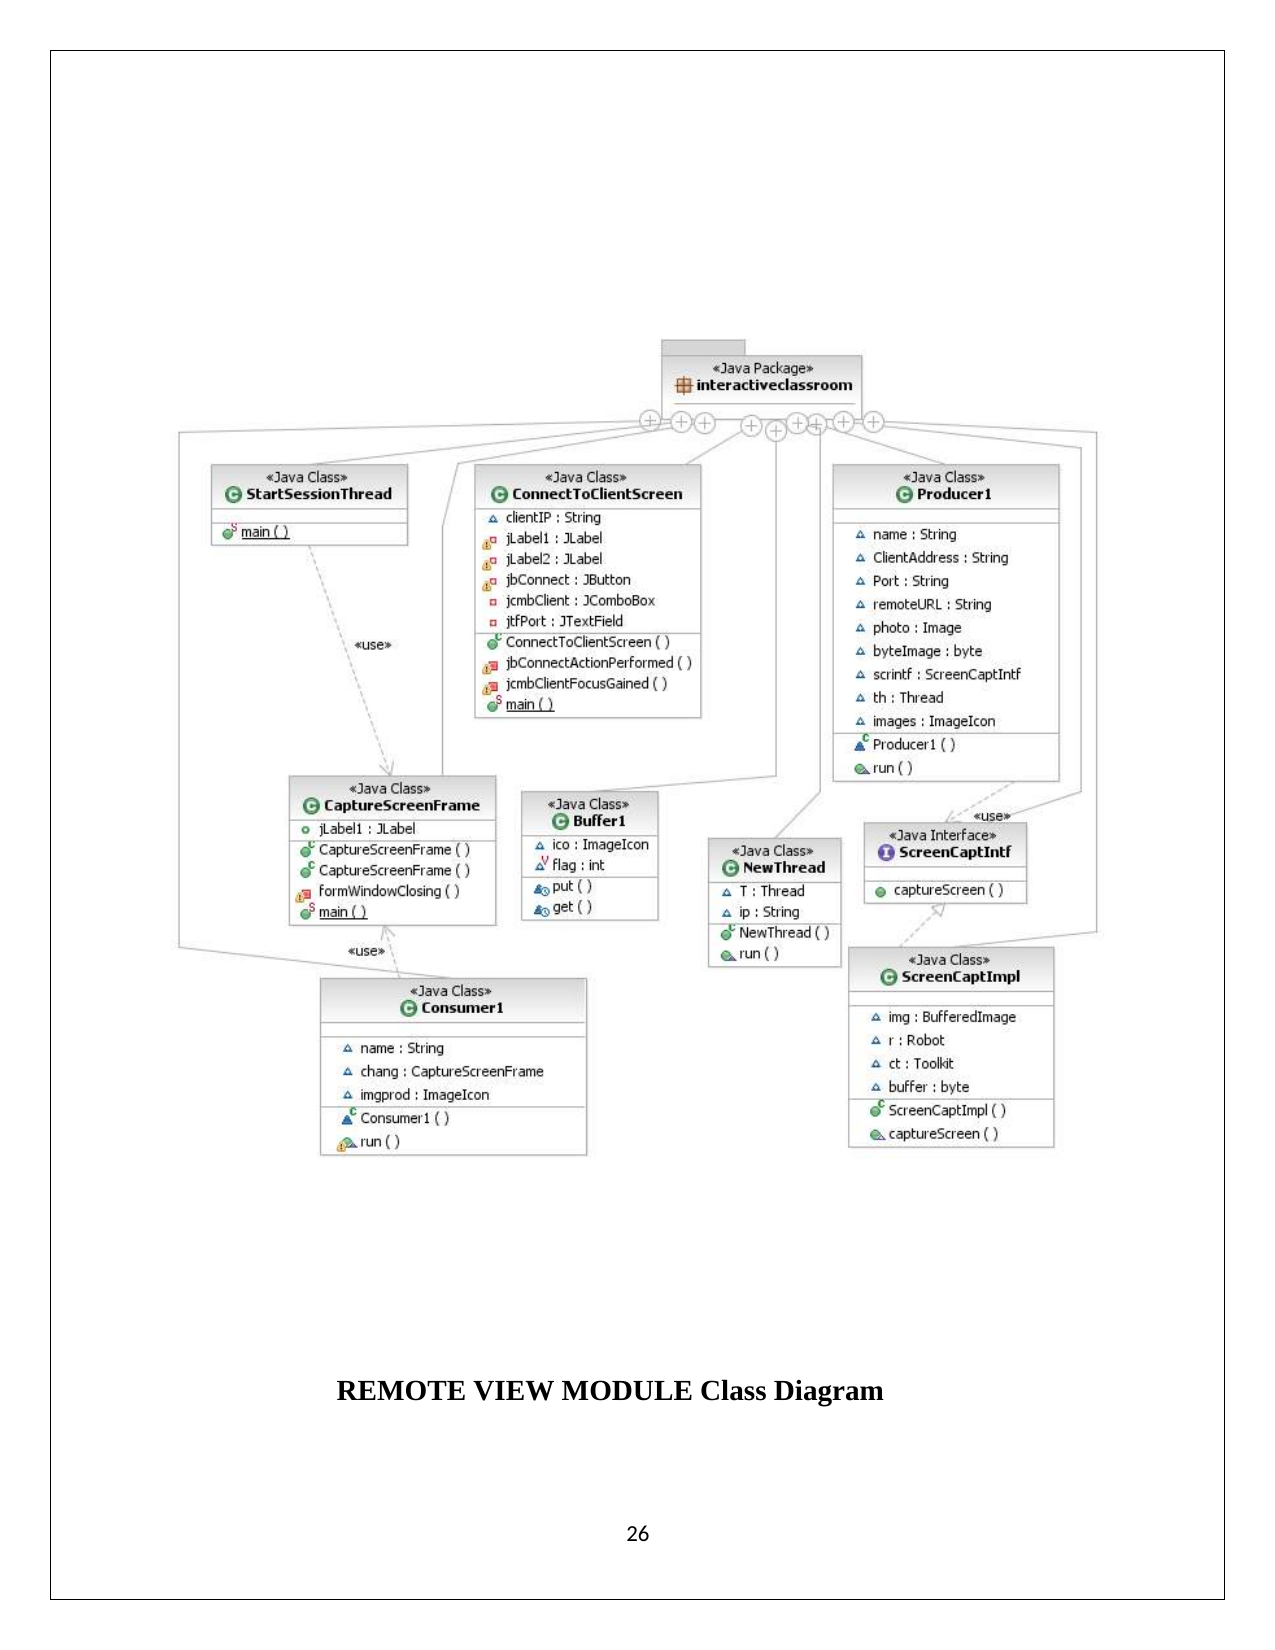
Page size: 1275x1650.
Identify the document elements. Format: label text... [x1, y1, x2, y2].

text REMOTE VIEW MODULE Class Diagram [225, 1373, 1125, 1406]
picture [150, 328, 1125, 1170]
